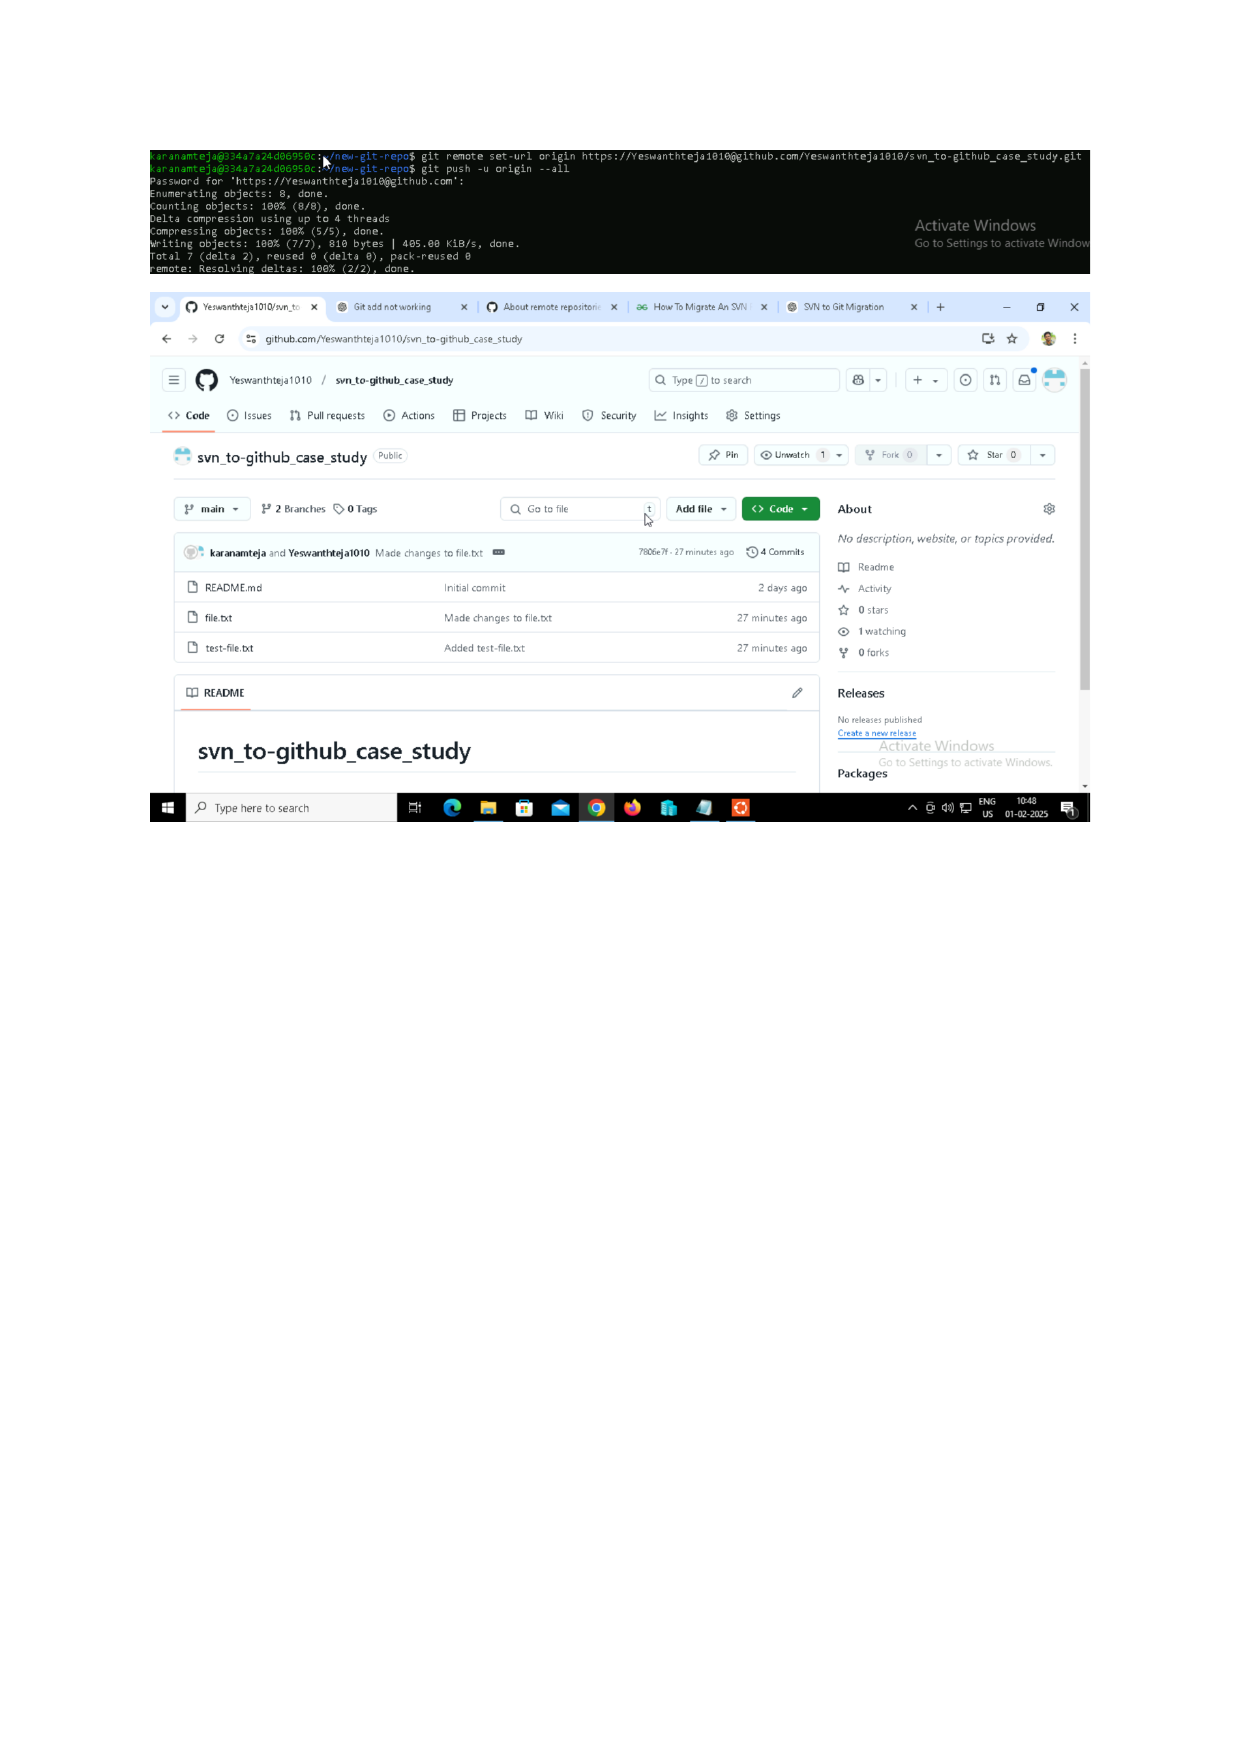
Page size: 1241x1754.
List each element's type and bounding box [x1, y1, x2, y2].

picture [150, 292, 1091, 822]
picture [150, 150, 1091, 274]
